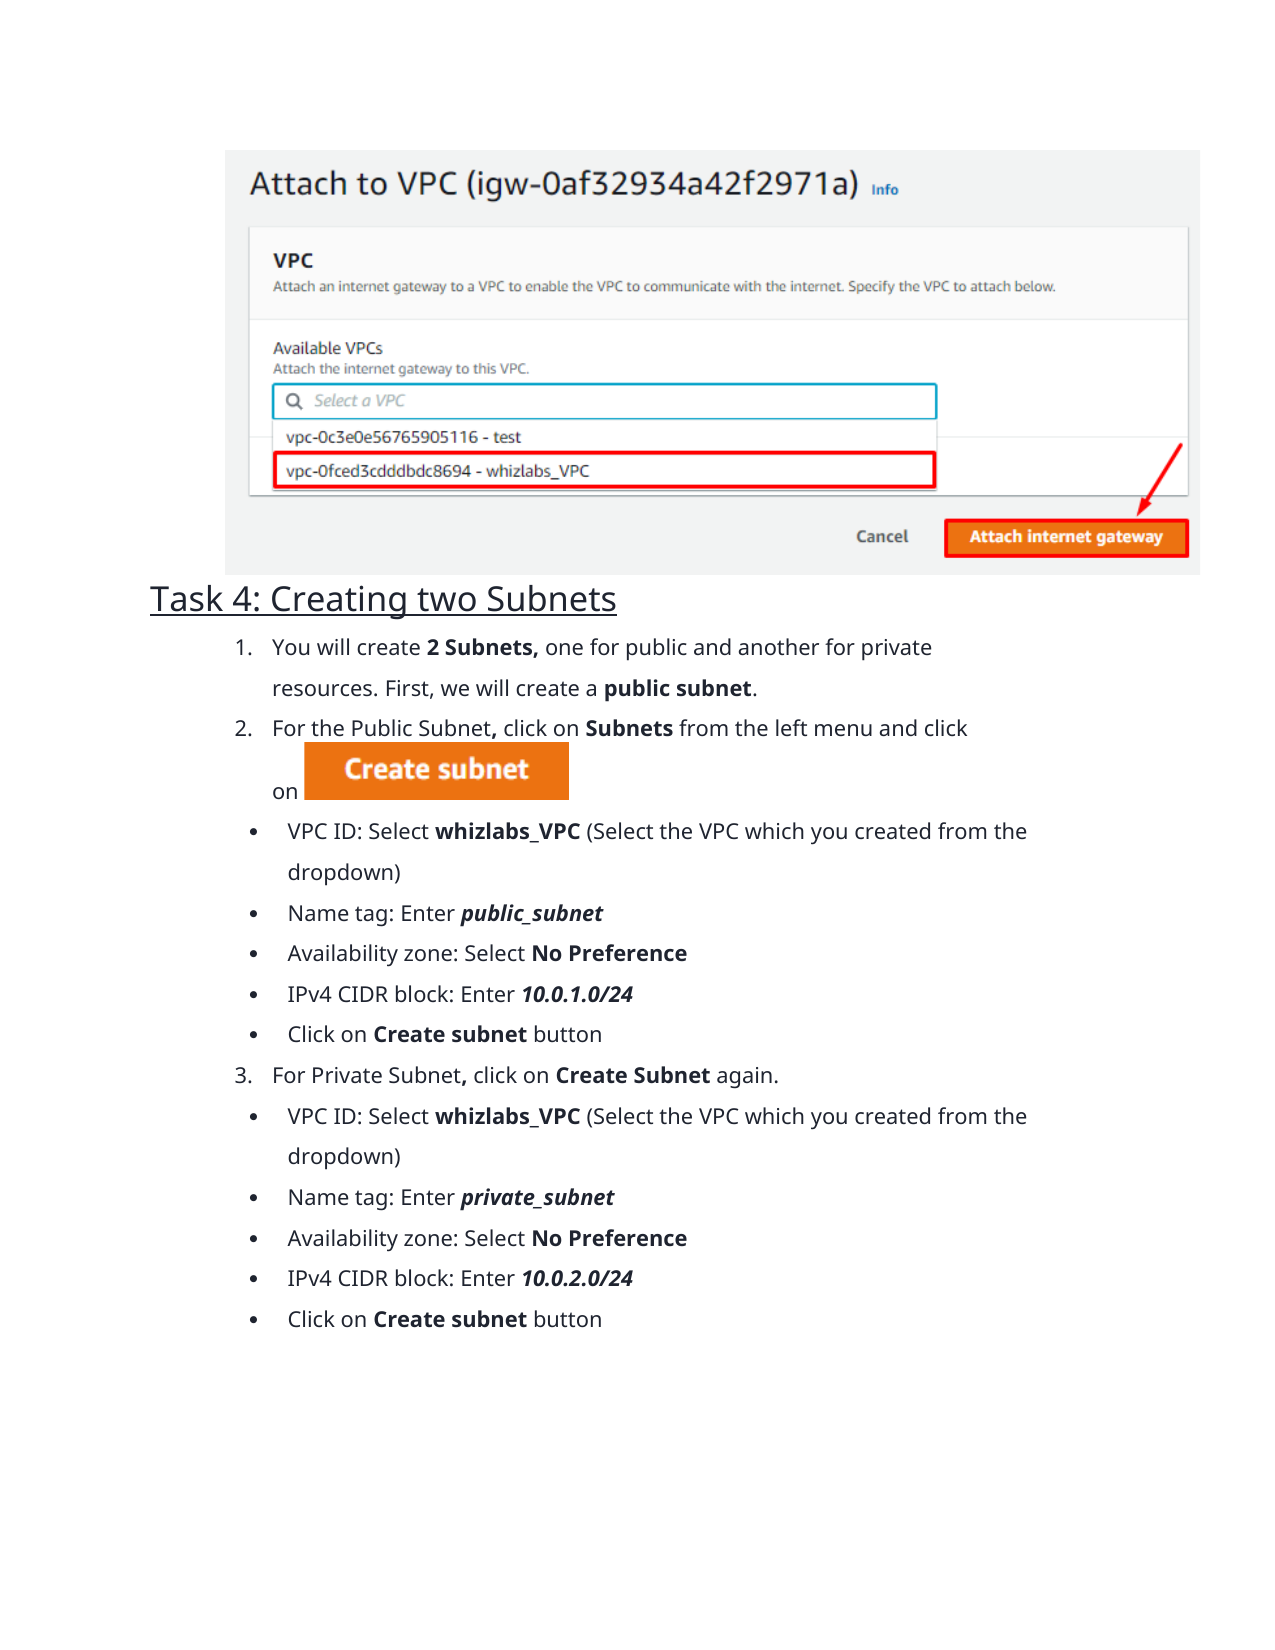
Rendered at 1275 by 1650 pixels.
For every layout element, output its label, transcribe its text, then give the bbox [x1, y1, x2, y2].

list VPC ID: Select whizlabs_VPC (Select the VPC which you created from the dropdown) [250, 806, 1125, 887]
text Task 4: Creating two Subnets [150, 574, 1125, 621]
list Availability zone: Select No Preference [250, 1212, 1125, 1252]
list IPv4 CIDR block: Enter 10.0.2.0/24 [250, 1252, 1125, 1293]
list For Private Subnet, click on Create Subnet again. [234, 1049, 1078, 1090]
list IPv4 CIDR block: Enter 10.0.1.0/24 [250, 968, 1125, 1009]
list Availability zone: Select No Preference [250, 927, 1125, 968]
list Name tag: Enter private_subnet [250, 1171, 1125, 1212]
list Click on Create subnet button [250, 1009, 1125, 1049]
list Click on Create subnet button [250, 1293, 1125, 1334]
list VPC ID: Select whizlabs_VPC (Select the VPC which you created from the dropdown) [250, 1090, 1125, 1171]
list For the Public Subnet, click on Subnets from the left menu and click on [234, 702, 1078, 806]
list Name tag: Enter public_subnet [250, 887, 1125, 927]
picture [304, 742, 569, 800]
picture [225, 150, 1200, 575]
list You will create 2 Subnets, one for public and another for private resources. First, we will create a public subnet. [234, 621, 1078, 702]
